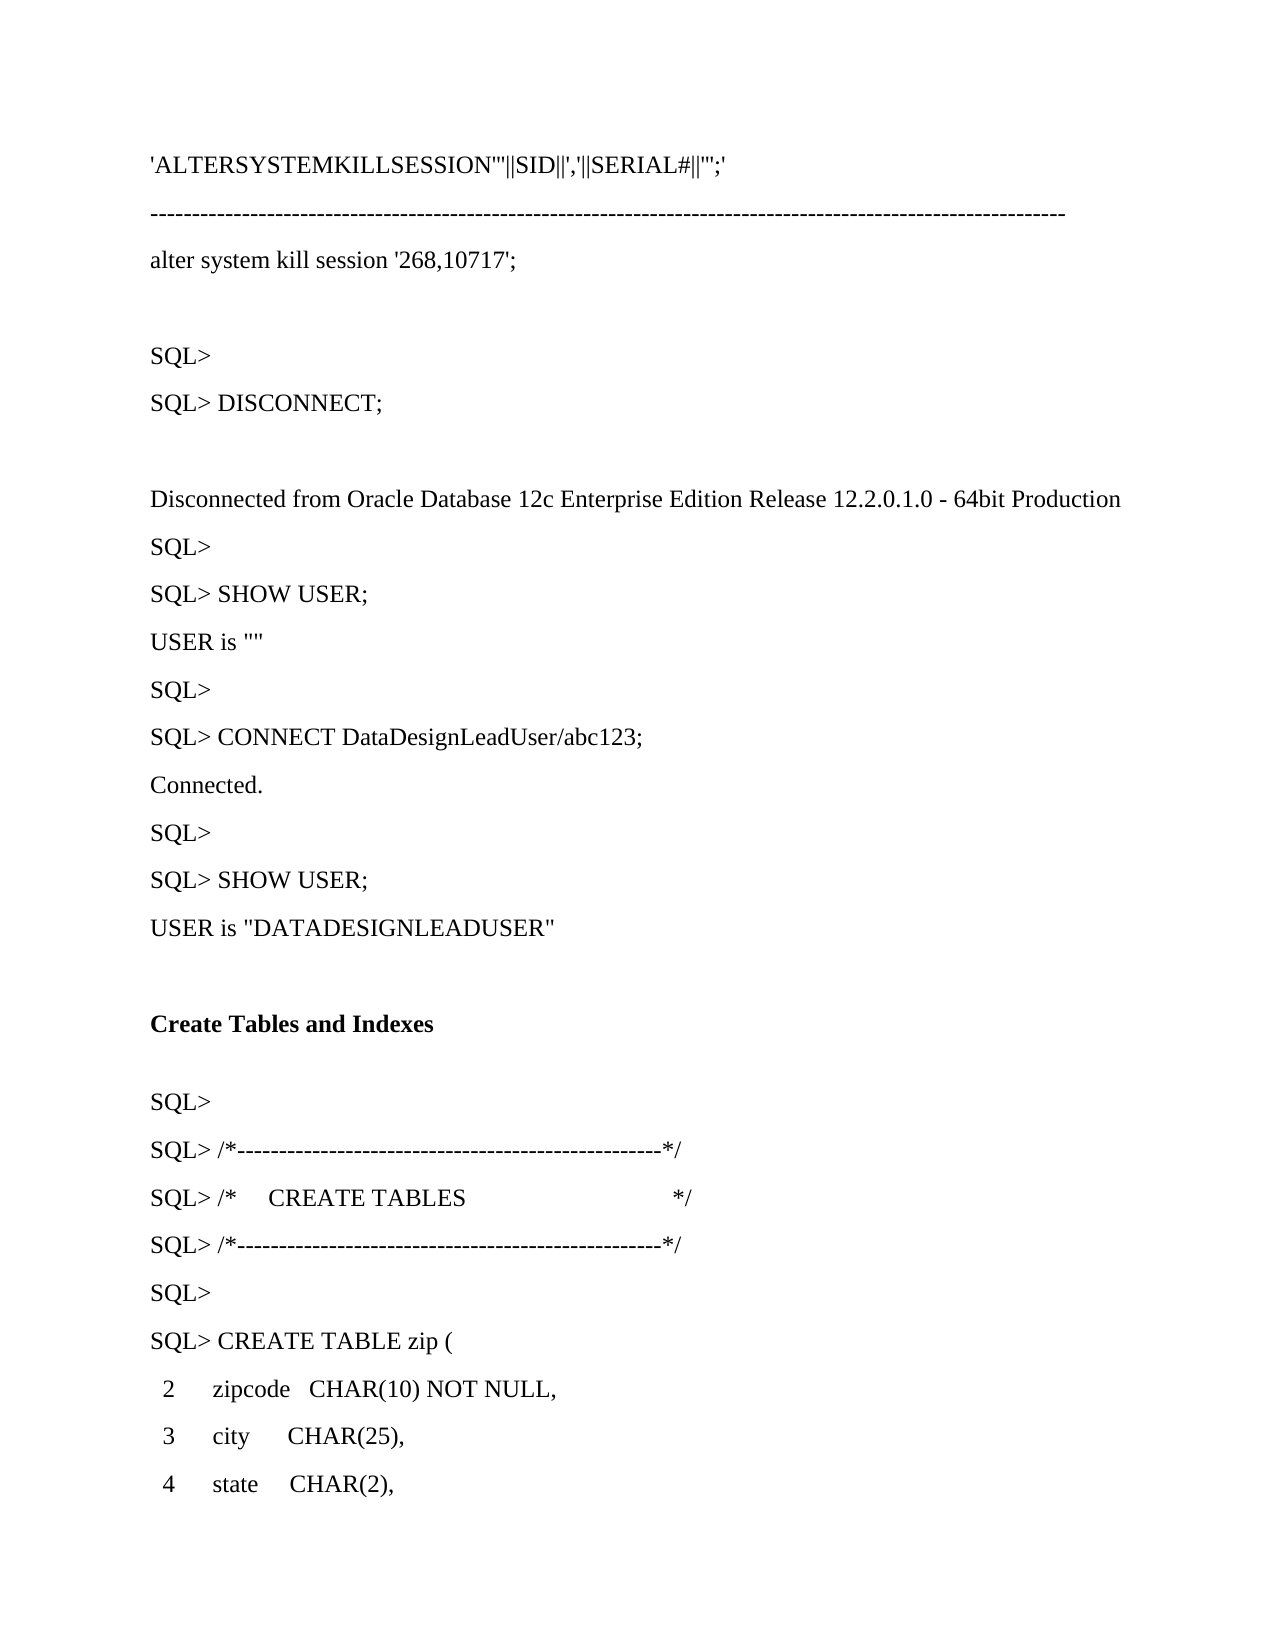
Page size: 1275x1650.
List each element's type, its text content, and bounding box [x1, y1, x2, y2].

text SQL> [150, 1278, 1125, 1307]
subtitle Create Tables and Indexes [150, 1009, 1125, 1037]
text SQL> [150, 341, 1125, 369]
text USER is "" [150, 627, 1125, 656]
text SQL> SHOW USER; [150, 579, 1125, 608]
text Connected. [150, 770, 1125, 799]
text 2 zipcode CHAR(10) NOT NULL, [150, 1374, 1125, 1402]
text Disconnected from Oracle Database 12c Enterprise Edition Release 12.2.0.1.0 - 64bit Production [150, 484, 1125, 513]
text SQL> DISCONNECT; [150, 388, 1125, 417]
text 4 state CHAR(2), [150, 1469, 1125, 1498]
text SQL> SHOW USER; [150, 866, 1125, 894]
text SQL> [150, 818, 1125, 847]
text -------------------------------------------------------------------------------------------------------------- [150, 198, 1125, 226]
text SQL> [150, 532, 1125, 560]
text SQL> /*---------------------------------------------------*/ [150, 1135, 1125, 1164]
text SQL> CREATE TABLE zip ( [150, 1326, 1125, 1355]
text SQL> /* CREATE TABLES */ [150, 1183, 1125, 1212]
text 'ALTERSYSTEMKILLSESSION'''||SID||','||SERIAL#||''';' [150, 150, 1125, 179]
text alter system kill session '268,10717'; [150, 245, 1125, 274]
text SQL> CONNECT DataDesignLeadUser/abc123; [150, 722, 1125, 751]
text SQL> /*---------------------------------------------------*/ [150, 1231, 1125, 1259]
text USER is "DATADESIGNLEADUSER" [150, 913, 1125, 942]
text SQL> [150, 1087, 1125, 1116]
text SQL> [150, 675, 1125, 703]
text 3 city CHAR(25), [150, 1421, 1125, 1450]
